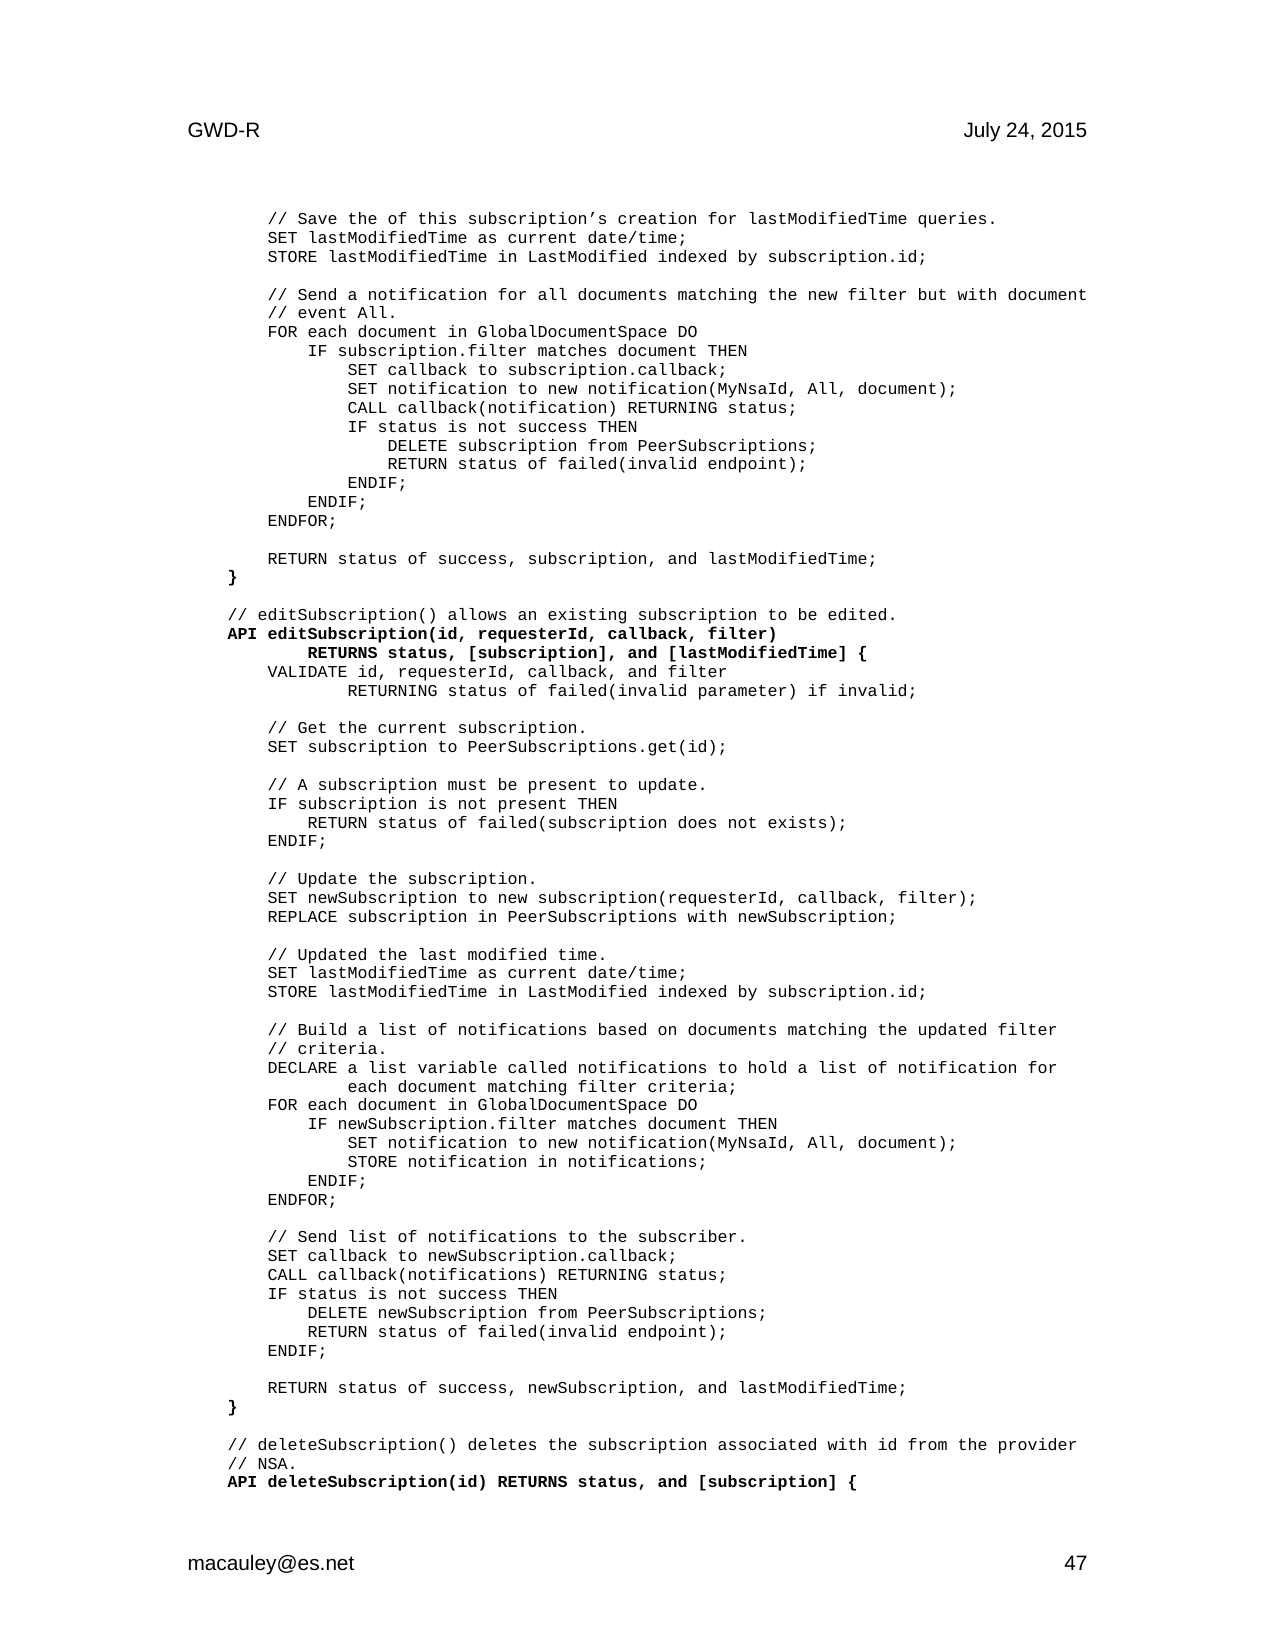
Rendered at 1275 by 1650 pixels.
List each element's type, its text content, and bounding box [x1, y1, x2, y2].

text // Updated the last modified time. [187, 946, 1088, 965]
text // Update the subscription. [187, 871, 1088, 889]
text // Get the current subscription. [187, 720, 1088, 739]
text API editSubscription(id, requesterId, callback, filter) [187, 626, 1088, 644]
text // Build a list of notifications based on documents matching the updated filter [187, 1022, 1088, 1040]
text RETURN status of failed(invalid endpoint); [187, 456, 1088, 475]
text STORE lastModifiedTime in LastModified indexed by subscription.id; [187, 984, 1088, 1003]
text ENDFOR; [187, 512, 1088, 531]
text // NSA. [187, 1455, 1088, 1474]
text ENDFOR; [187, 1191, 1088, 1210]
text // Send a notification for all documents matching the new filter but with document [187, 286, 1088, 305]
text SET notification to new notification(MyNsaId, All, document); [187, 381, 1088, 399]
text ENDIF; [187, 1342, 1088, 1361]
text API deleteSubscription(id) RETURNS status, and [subscription] { [187, 1474, 1088, 1493]
text RETURNING status of failed(invalid parameter) if invalid; [187, 682, 1088, 701]
text IF newSubscription.filter matches document THEN [187, 1116, 1088, 1135]
text SET callback to newSubscription.callback; [187, 1248, 1088, 1267]
text RETURN status of success, newSubscription, and lastModifiedTime; [187, 1380, 1088, 1399]
text RETURN status of failed(invalid endpoint); [187, 1323, 1088, 1342]
text IF status is not success THEN [187, 418, 1088, 437]
text CALL callback(notification) RETURNING status; [187, 399, 1088, 418]
text SET subscription to PeerSubscriptions.get(id); [187, 739, 1088, 758]
text DECLARE a list variable called notifications to hold a list of notification for [187, 1059, 1088, 1078]
text IF subscription.filter matches document THEN [187, 343, 1088, 362]
text DELETE newSubscription from PeerSubscriptions; [187, 1304, 1088, 1323]
text } [187, 569, 1088, 588]
text VALIDATE id, requesterId, callback, and filter [187, 663, 1088, 682]
text // Send list of notifications to the subscriber. [187, 1229, 1088, 1248]
text DELETE subscription from PeerSubscriptions; [187, 437, 1088, 456]
text STORE lastModifiedTime in LastModified indexed by subscription.id; [187, 248, 1088, 267]
text ENDIF; [187, 494, 1088, 512]
text // deleteSubscription() deletes the subscription associated with id from the provider [187, 1436, 1088, 1455]
text ENDIF; [187, 1172, 1088, 1191]
text CALL callback(notifications) RETURNING status; [187, 1267, 1088, 1286]
text ENDIF; [187, 833, 1088, 852]
text FOR each document in GlobalDocumentSpace DO [187, 324, 1088, 343]
text STORE notification in notifications; [187, 1153, 1088, 1172]
text SET newSubscription to new subscription(requesterId, callback, filter); [187, 889, 1088, 908]
text // A subscription must be present to update. [187, 776, 1088, 795]
text IF status is not success THEN [187, 1286, 1088, 1304]
text ENDIF; [187, 475, 1088, 494]
text } [187, 1399, 1088, 1417]
text each document matching filter criteria; [187, 1078, 1088, 1097]
text // criteria. [187, 1040, 1088, 1059]
text SET lastModifiedTime as current date/time; [187, 230, 1088, 248]
text FOR each document in GlobalDocumentSpace DO [187, 1097, 1088, 1116]
text RETURN status of failed(subscription does not exists); [187, 814, 1088, 833]
text // Save the of this subscription’s creation for lastModifiedTime queries. [187, 211, 1088, 230]
text SET lastModifiedTime as current date/time; [187, 965, 1088, 984]
text SET callback to subscription.callback; [187, 362, 1088, 381]
text // editSubscription() allows an existing subscription to be edited. [187, 607, 1088, 626]
text REPLACE subscription in PeerSubscriptions with newSubscription; [187, 908, 1088, 927]
text RETURN status of success, subscription, and lastModifiedTime; [187, 550, 1088, 569]
text // event All. [187, 305, 1088, 324]
text SET notification to new notification(MyNsaId, All, document); [187, 1135, 1088, 1153]
text RETURNS status, [subscription], and [lastModifiedTime] { [187, 644, 1088, 663]
text IF subscription is not present THEN [187, 795, 1088, 814]
